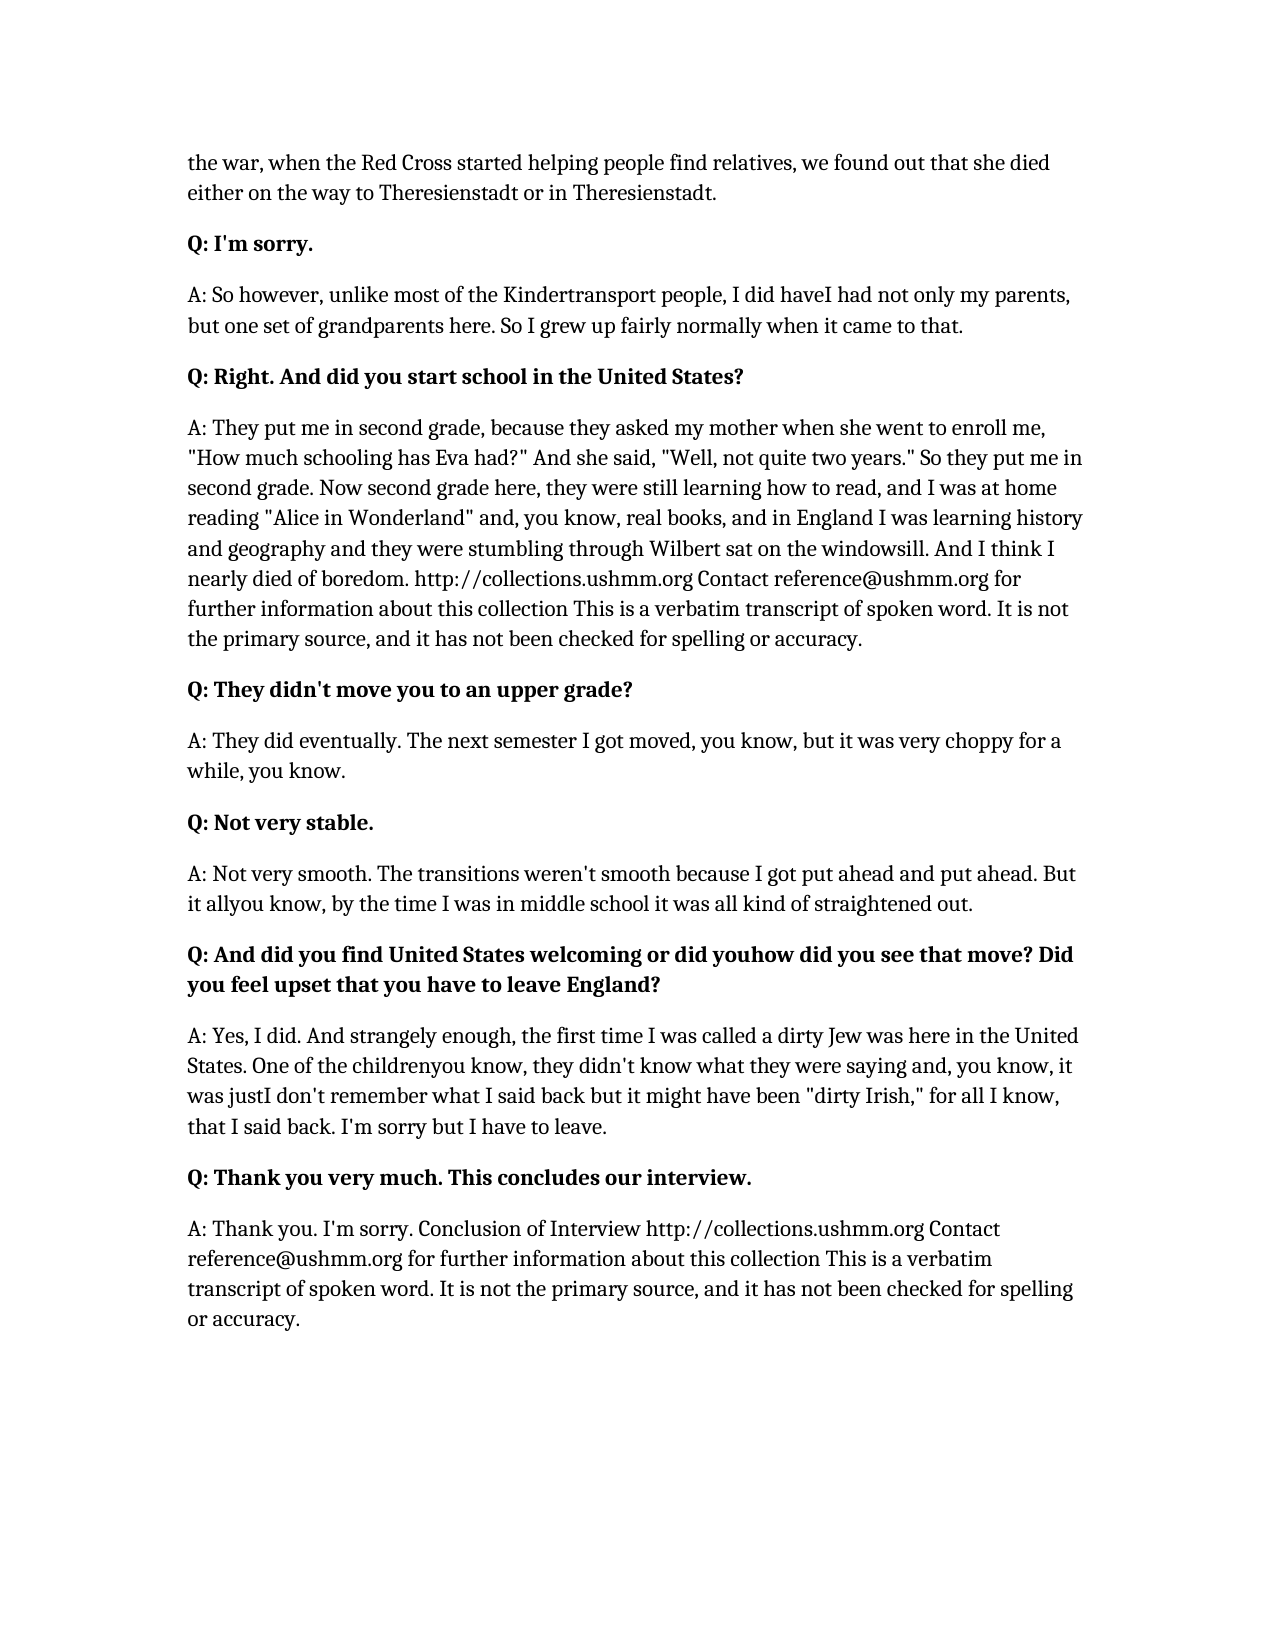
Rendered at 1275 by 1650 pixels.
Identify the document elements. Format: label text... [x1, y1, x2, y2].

text A: So however, unlike most of the Kindertransport people, I did haveI had not only my parents, but one set of grandparents here. So I grew up fairly normally when it came to that. [187, 282, 1087, 339]
text A: They did eventually. The next semester I got moved, you know, but it was very choppy for a while, you know. [187, 728, 1087, 785]
text A: Not very smooth. The transitions weren't smooth because I got put ahead and put ahead. But it allyou know, by the time I was in middle school it was all kind of straightened out. [187, 860, 1087, 917]
text Q: Thank you very much. This concludes our interview. [187, 1164, 1087, 1191]
text Q: I'm sorry. [187, 231, 1087, 258]
text Q: They didn't move you to an upper grade? [187, 677, 1087, 703]
text A: Thank you. I'm sorry. Conclusion of Interview http://collections.ushmm.org Contact reference@ushmm.org for further information about this collection This is a verbatim transcript of spoken word. It is not the primary source, and it has not been checked for spelling or accuracy. [187, 1216, 1087, 1333]
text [187, 150, 1087, 207]
text A: They put me in second grade, because they asked my mother when she went to enroll me, "How much schooling has Eva had?" And she said, "Well, not quite two years." So they put me in second grade. Now second grade here, they were still learning how to read, and I was at home reading "Alice in Wonderland" and, you know, real books, and in England I was learning history and geography and they were stumbling through Wilbert sat on the windowsill. And I think I nearly died of boredom. http://collections.ushmm.org Contact reference@ushmm.org for further information about this collection This is a verbatim transcript of spoken word. It is not the primary source, and it has not been checked for spelling or accuracy. [187, 414, 1087, 652]
text Q: Right. And did you start school in the United States? [187, 363, 1087, 390]
text Q: And did you find United States welcoming or did youhow did you see that move? Did you feel upset that you have to leave England? [187, 942, 1087, 998]
text A: Yes, I did. And strangely enough, the first time I was called a dirty Jew was here in the United States. One of the childrenyou know, they didn't know what they were saying and, you know, it was justI don't remember what I said back but it might have been "dirty Irish," for all I know, that I said back. I'm sorry but I have to leave. [187, 1023, 1087, 1140]
text Q: Not very stable. [187, 809, 1087, 836]
